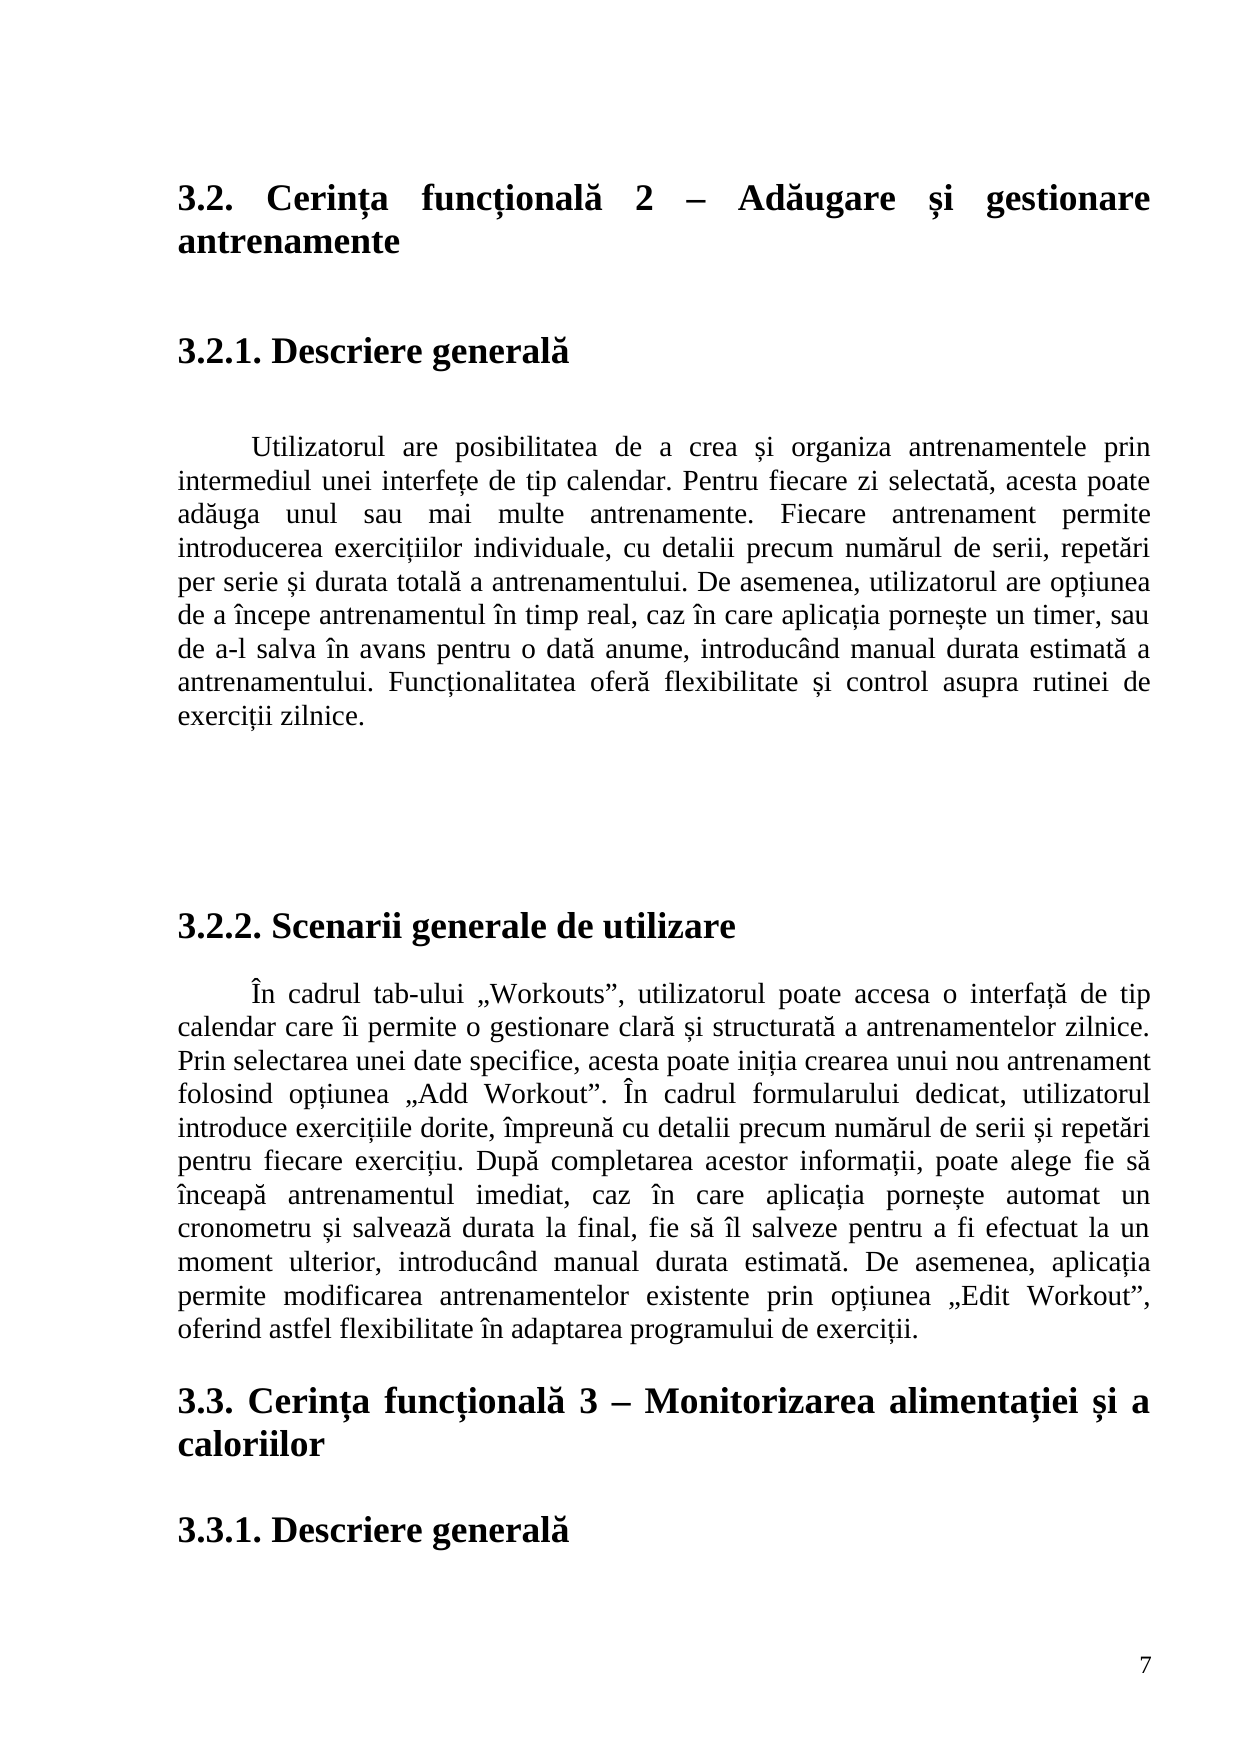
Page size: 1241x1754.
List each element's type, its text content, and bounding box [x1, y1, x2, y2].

text 3.2.1. Descriere generală [177, 329, 1152, 372]
text 3.2. Cerința funcțională 2 – Adăugare și gestionare antrenamente [177, 176, 1152, 262]
text Utilizatorul are posibilitatea de a crea și organiza antrenamentele prin intermediul unei interfețe de tip calendar. Pentru fiecare zi selectată, acesta poate adăuga unul sau mai multe antrenamente. Fiecare antrenament permite introducerea exercițiilor individuale, cu detalii precum numărul de serii, repetări per serie și durata totală a antrenamentului. De asemenea, utilizatorul are opțiunea de a începe antrenamentul în timp real, caz în care aplicația pornește un timer, sau de a-l salva în avans pentru o dată anume, introducând manual durata estimată a antrenamentului. Funcționalitatea oferă flexibilitate și control asupra rutinei de exerciții zilnice. [177, 429, 1152, 731]
text 3.3.1. Descriere generală [177, 1508, 1152, 1551]
text 3.3. Cerința funcțională 3 – Monitorizarea alimentației și a caloriilor [177, 1378, 1152, 1464]
text 3.2.2. Scenarii generale de utilizare [177, 904, 1152, 947]
text În cadrul tab-ului „Workouts”, utilizatorul poate accesa o interfață de tip calendar care îi permite o gestionare clară și structurată a antrenamentelor zilnice. Prin selectarea unei date specifice, acesta poate iniția crearea unui nou antrenament folosind opțiunea „Add Workout”. În cadrul formularului dedicat, utilizatorul introduce exercițiile dorite, împreună cu detalii precum numărul de serii și repetări pentru fiecare exercițiu. După completarea acestor informații, poate alege fie să înceapă antrenamentul imediat, caz în care aplicația pornește automat un cronometru și salvează durata la final, fie să îl salveze pentru a fi efectuat la un moment ulterior, introducând manual durata estimată. De asemenea, aplicația permite modificarea antrenamentelor existente prin opțiunea „Edit Workout”, oferind astfel flexibilitate în adaptarea programului de exerciții. [177, 976, 1152, 1345]
